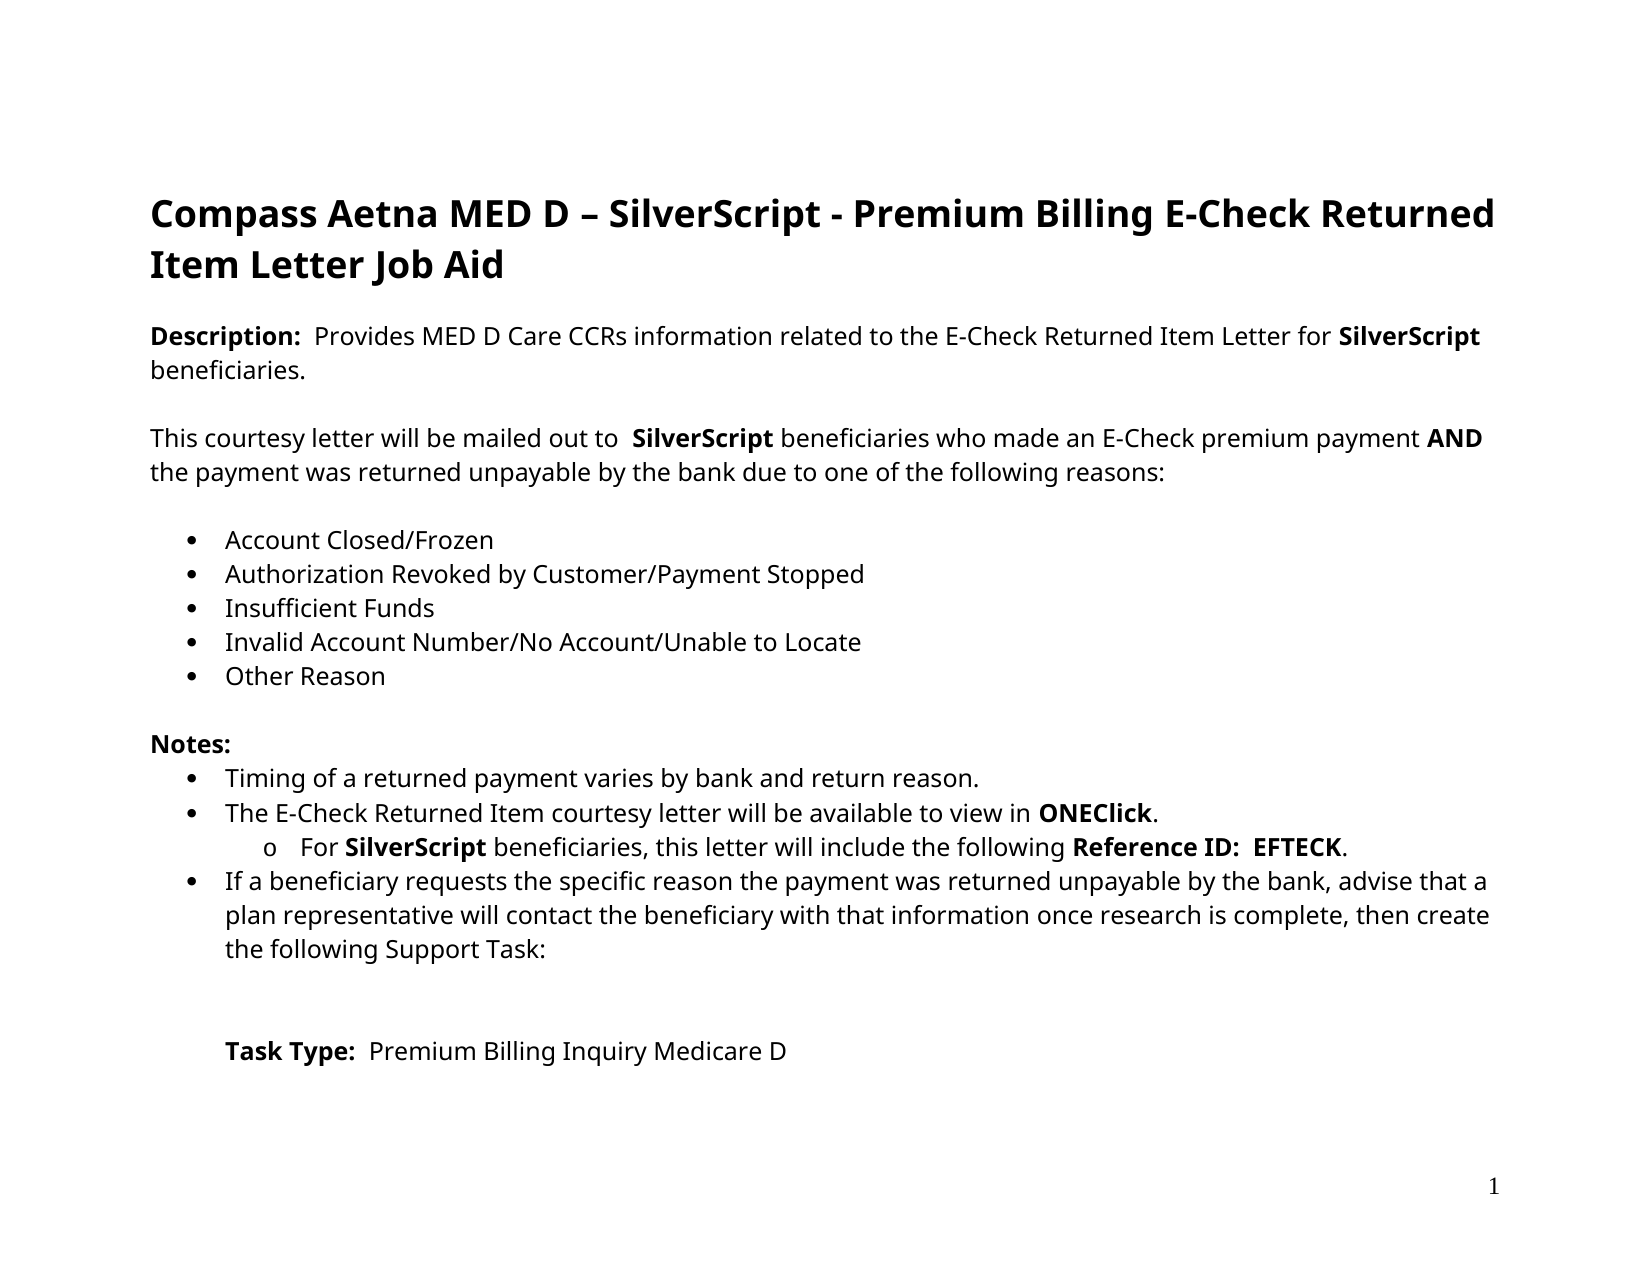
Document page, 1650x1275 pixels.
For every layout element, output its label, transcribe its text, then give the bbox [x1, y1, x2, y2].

text Notes: [150, 727, 1500, 761]
list Insufficient Funds [187, 591, 1500, 625]
list Account Closed/Frozen [187, 523, 1500, 557]
list If a beneficiary requests the specific reason the payment was returned unpayable by the bank, advise that a plan representative will contact the beneficiary with that information once research is complete, then create the following Support Task: [187, 863, 1500, 966]
text Description: Provides MED D Care CCRs information related to the E-Check Returned Item Letter for SilverScript beneficiaries. [150, 318, 1500, 386]
list For SilverScript beneficiaries, this letter will include the following Reference ID: EFTECK. [262, 829, 1500, 863]
list Other Reason [187, 659, 1500, 693]
text This courtesy letter will be mailed out to SilverScript beneficiaries who made an E-Check premium payment AND the payment was returned unpayable by the bank due to one of the following reasons: [150, 421, 1500, 489]
list Authorization Revoked by Customer/Payment Stopped [187, 557, 1500, 591]
subtitle Compass Aetna MED D – SilverScript - Premium Billing E-Check Returned Item Letter Job Aid [150, 187, 1500, 289]
list The E-Check Returned Item courtesy letter will be available to view in ONEClick. [187, 795, 1500, 829]
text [225, 1000, 1500, 1068]
list Invalid Account Number/No Account/Unable to Locate [187, 625, 1500, 659]
list Timing of a returned payment varies by bank and return reason. [187, 761, 1500, 795]
